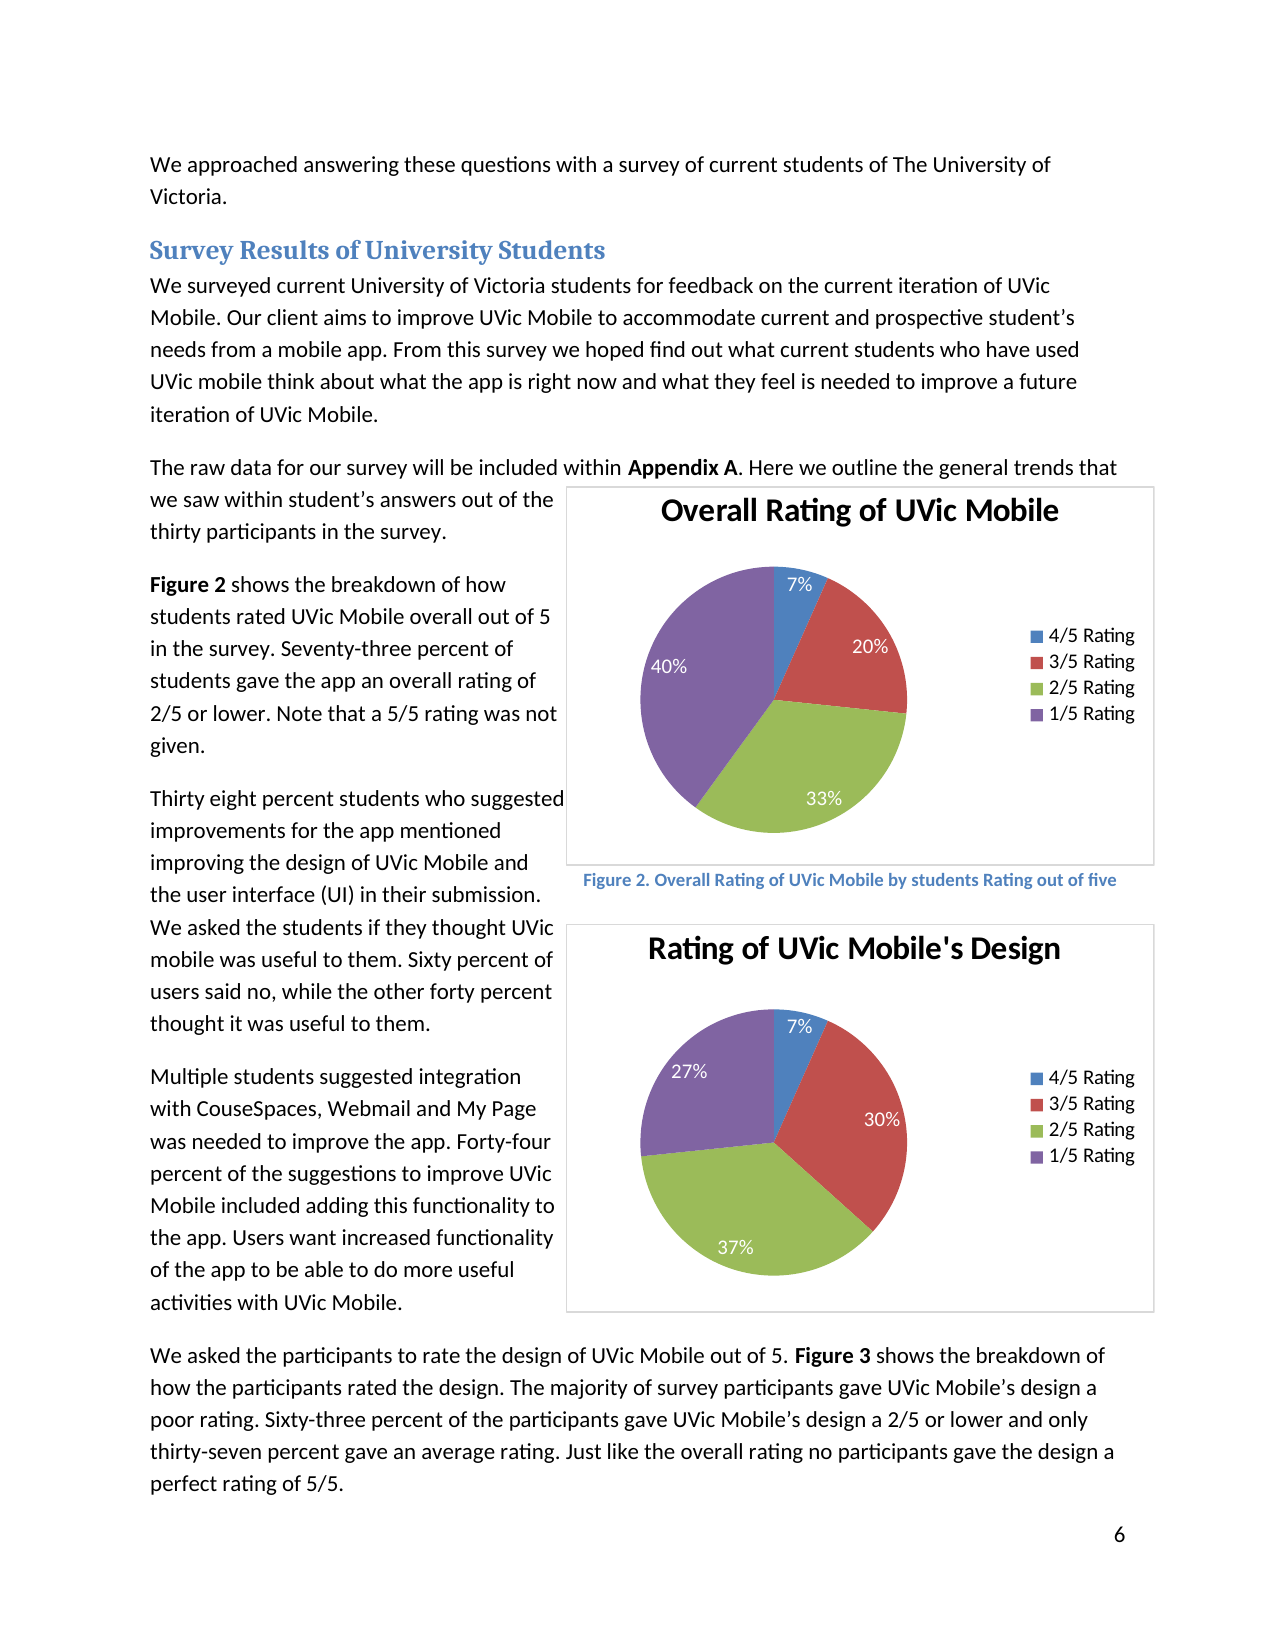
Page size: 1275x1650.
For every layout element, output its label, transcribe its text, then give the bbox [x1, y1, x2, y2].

subtitle Survey Results of University Students [150, 235, 1125, 266]
text Figure 2 shows the breakdown of how students rated UVic Mobile overall out of 5 in the survey. Seventy-three percent of students gave the app an overall rating of 2/5 or lower. Note that a 5/5 rating was not given. [150, 570, 566, 759]
text Thirty eight percent students who suggested improvements for the app mentioned improving the design of UVic Mobile and the user interface (UI) in their submission. We asked the students if they thought UVic mobile was useful to them. Sixty percent of users said no, while the other forty percent thought it was useful to them. [150, 784, 1125, 1037]
text We approached answering these questions with a survey of current students of The University of Victoria. [150, 150, 1125, 210]
text Multiple students suggested integration with CouseSpaces, Webmail and My Page was needed to improve the app. Forty-four percent of the suggestions to improve UVic Mobile included adding this functionality to the app. Users want increased functionality of the app to be able to do more useful activities with UVic Mobile. [150, 1062, 1125, 1316]
text We surveyed current University of Victoria students for feedback on the current iteration of UVic Mobile. Our client aims to improve UVic Mobile to accommodate current and prospective student’s needs from a mobile app. From this survey we hoped find out what current students who have used UVic mobile think about what the app is right now and what they feel is needed to improve a future iteration of UVic Mobile. [150, 271, 1125, 428]
text The raw data for our survey will be included within Appendix A. Here we outline the general trends that we saw within student’s answers out of the thirty participants in the survey. [150, 453, 1125, 545]
text We asked the participants to rate the design of UVic Mobile out of 5. Figure 3 shows the breakdown of how the participants rated the design. The majority of survey participants gave UVic Mobile’s design a poor rating. Sixty-three percent of the participants gave UVic Mobile’s design a 2/5 or lower and only thirty-seven percent gave an average rating. Just like the overall rating no participants gave the design a perfect rating of 5/5. [150, 1341, 1125, 1497]
